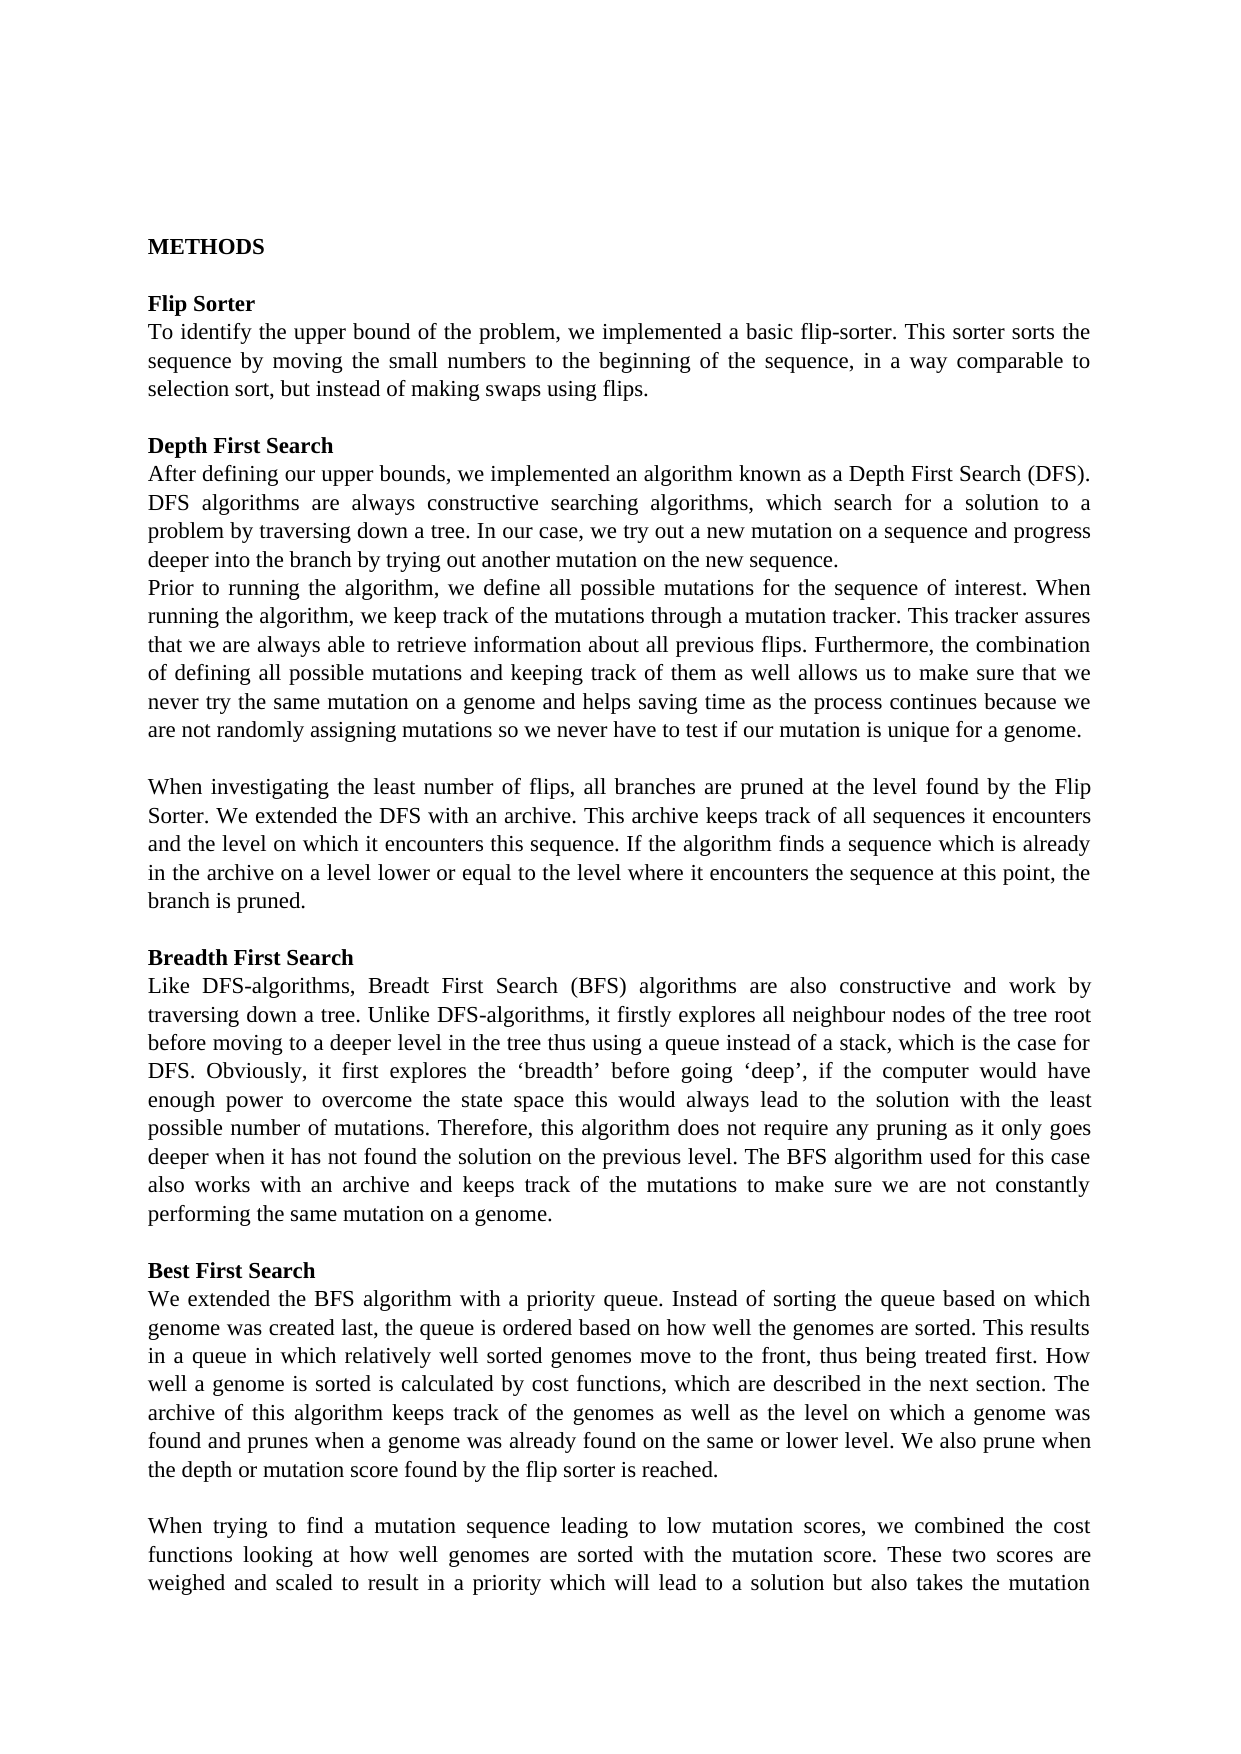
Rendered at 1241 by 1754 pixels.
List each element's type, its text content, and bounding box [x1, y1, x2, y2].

text Flip Sorter [148, 290, 1093, 316]
text Depth First Search [148, 432, 1093, 458]
text After defining our upper bounds, we implemented an algorithm known as a Depth First Search (DFS). DFS algorithms are always constructive searching algorithms, which search for a solution to a problem by traversing down a tree. In our case, we try out a new mutation on a sequence and progress deeper into the branch by trying out another mutation on the new sequence. [148, 460, 1093, 572]
text Like DFS-algorithms, Breadt First Search (BFS) algorithms are also constructive and work by traversing down a tree. Unlike DFS-algorithms, it firstly explores all neighbour nodes of the tree root before moving to a deeper level in the tree thus using a queue instead of a stack, which is the case for DFS. Obviously, it first explores the ‘breadth’ before going ‘deep’, if the computer would have enough power to overcome the state space this would always lead to the solution with the least possible number of mutations. Therefore, this algorithm does not require any pruning as it only goes deeper when it has not found the solution on the previous level. The BFS algorithm used for this case also works with an archive and keeps track of the mutations to make sure we are not constantly performing the same mutation on a genome. [148, 972, 1093, 1226]
text We extended the BFS algorithm with a priority queue. Instead of sorting the queue based on which genome was created last, the queue is ordered based on how well the genomes are sorted. This results in a queue in which relatively well sorted genomes move to the front, thus being treated first. How well a genome is sorted is calculated by cost functions, which are described in the next section. The archive of this algorithm keeps track of the genomes as well as the level on which a genome was found and prunes when a genome was already found on the same or lower level. We also prune when the depth or mutation score found by the flip sorter is reached. [148, 1285, 1093, 1482]
text When investigating the least number of flips, all branches are pruned at the level found by the Flip Sorter. We extended the DFS with an archive. This archive keeps track of all sequences it encounters and the level on which it encounters this sequence. If the algorithm finds a sequence which is already in the archive on a level lower or equal to the level where it encounters the sequence at this point, the branch is pruned. [148, 773, 1093, 913]
text Breadth First Search [148, 944, 1093, 970]
text To identify the upper bound of the problem, we implemented a basic flip-sorter. This sorter sorts the sequence by moving the small numbers to the beginning of the sequence, in a way comparable to selection sort, but instead of making swaps using flips. [148, 318, 1093, 401]
text Best First Search [148, 1257, 1093, 1283]
text Prior to running the algorithm, we define all possible mutations for the sequence of interest. When running the algorithm, we keep track of the mutations through a mutation tracker. This tracker assures that we are always able to retrieve information about all previous flips. Furthermore, the combination of defining all possible mutations and keeping track of them as well allows us to make sure that we never try the same mutation on a genome and helps saving time as the process continues because we are not randomly assigning mutations so we never have to test if our mutation is unique for a genome. [148, 574, 1093, 743]
text methods [148, 233, 1093, 259]
